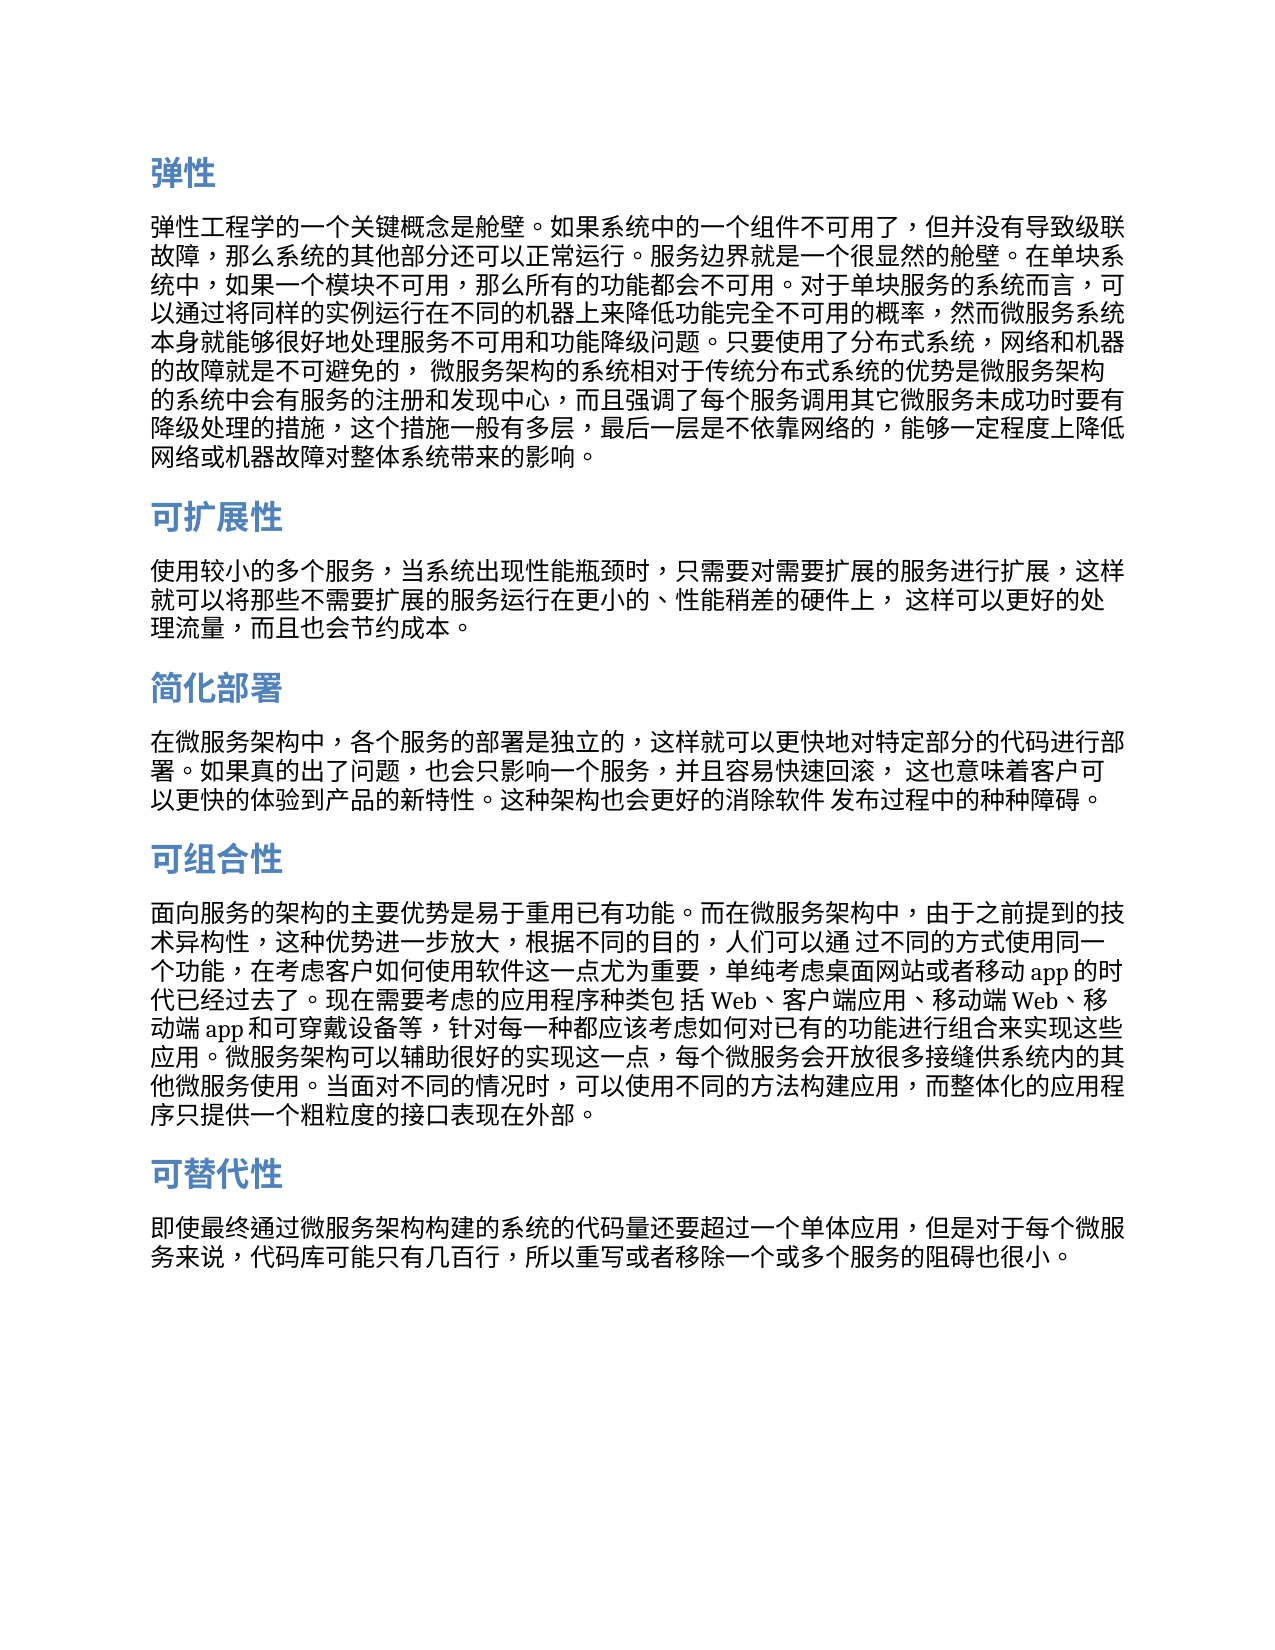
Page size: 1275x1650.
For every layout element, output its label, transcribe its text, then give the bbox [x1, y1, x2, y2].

text 弹性工程学的一个关键概念是舱壁。如果系统中的一个组件不可用了，但并没有导致级联故障，那么系统的其他部分还可以正常运行。服务边界就是一个很显然的舱壁。在单块系统中，如果一个模块不可用，那么所有的功能都会不可用。对于单块服务的系统而言，可以通过将同样的实例运行在不同的机器上来降低功能完全不可用的概率，然而微服务系统本身就能够很好地处理服务不可用和功能降级问题。只要使用了分布式系统，网络和机器的故障就是不可避免的， 微服务架构的系统相对于传统分布式系统的优势是微服务架构的系统中会有服务的注册和发现中心，而且强调了每个服务调用其它微服务未成功时要有降级处理的措施，这个措施一般有多层，最后一层是不依靠网络的，能够一定程度上降低网络或机器故障对整体系统带来的影响。 [150, 214, 1125, 473]
subtitle 可替代性 [150, 1151, 1125, 1197]
subtitle 弹性 [150, 150, 1125, 195]
subtitle 可扩展性 [150, 494, 1125, 539]
text 即使最终通过微服务架构构建的系统的代码量还要超过一个单体应用，但是对于每个微服务来说，代码库可能只有几百行，所以重写或者移除一个或多个服务的阻碍也很小。 [150, 1215, 1125, 1273]
subtitle 简化部署 [150, 665, 1125, 710]
text 面向服务的架构的主要优势是易于重用已有功能。而在微服务架构中，由于之前提到的技术异构性，这种优势进一步放大，根据不同的目的，人们可以通 过不同的方式使用同一个功能，在考虑客户如何使用软件这一点尤为重要，单纯考虑桌面网站或者移动 app 的时代已经过去了。现在需要考虑的应用程序种类包 括Web、客户端应用、移动端Web、移动端 app 和可穿戴设备等，针对每一种都应该考虑如何对已有的功能进行组合来实现这些应用。微服务架构可以辅助很好的实现这一点，每个微服务会开放很多接缝供系统内的其他微服务使用。当面对不同的情况时，可以使用不同的方法构建应用，而整体化的应用程序只提供一个粗粒度的接口表现在外部。 [150, 900, 1125, 1130]
text 使用较小的多个服务，当系统出现性能瓶颈时，只需要对需要扩展的服务进行扩展，这样就可以将那些不需要扩展的服务运行在更小的、性能稍差的硬件上， 这样可以更好的处理流量，而且也会节约成本。 [150, 558, 1125, 644]
text 在微服务架构中，各个服务的部署是独立的，这样就可以更快地对特定部分的代码进行部署。如果真的出了问题，也会只影响一个服务，并且容易快速回滚， 这也意味着客户可以更快的体验到产品的新特性。这种架构也会更好的消除软件 发布过程中的种种障碍。 [150, 729, 1125, 815]
subtitle 可组合性 [150, 836, 1125, 882]
